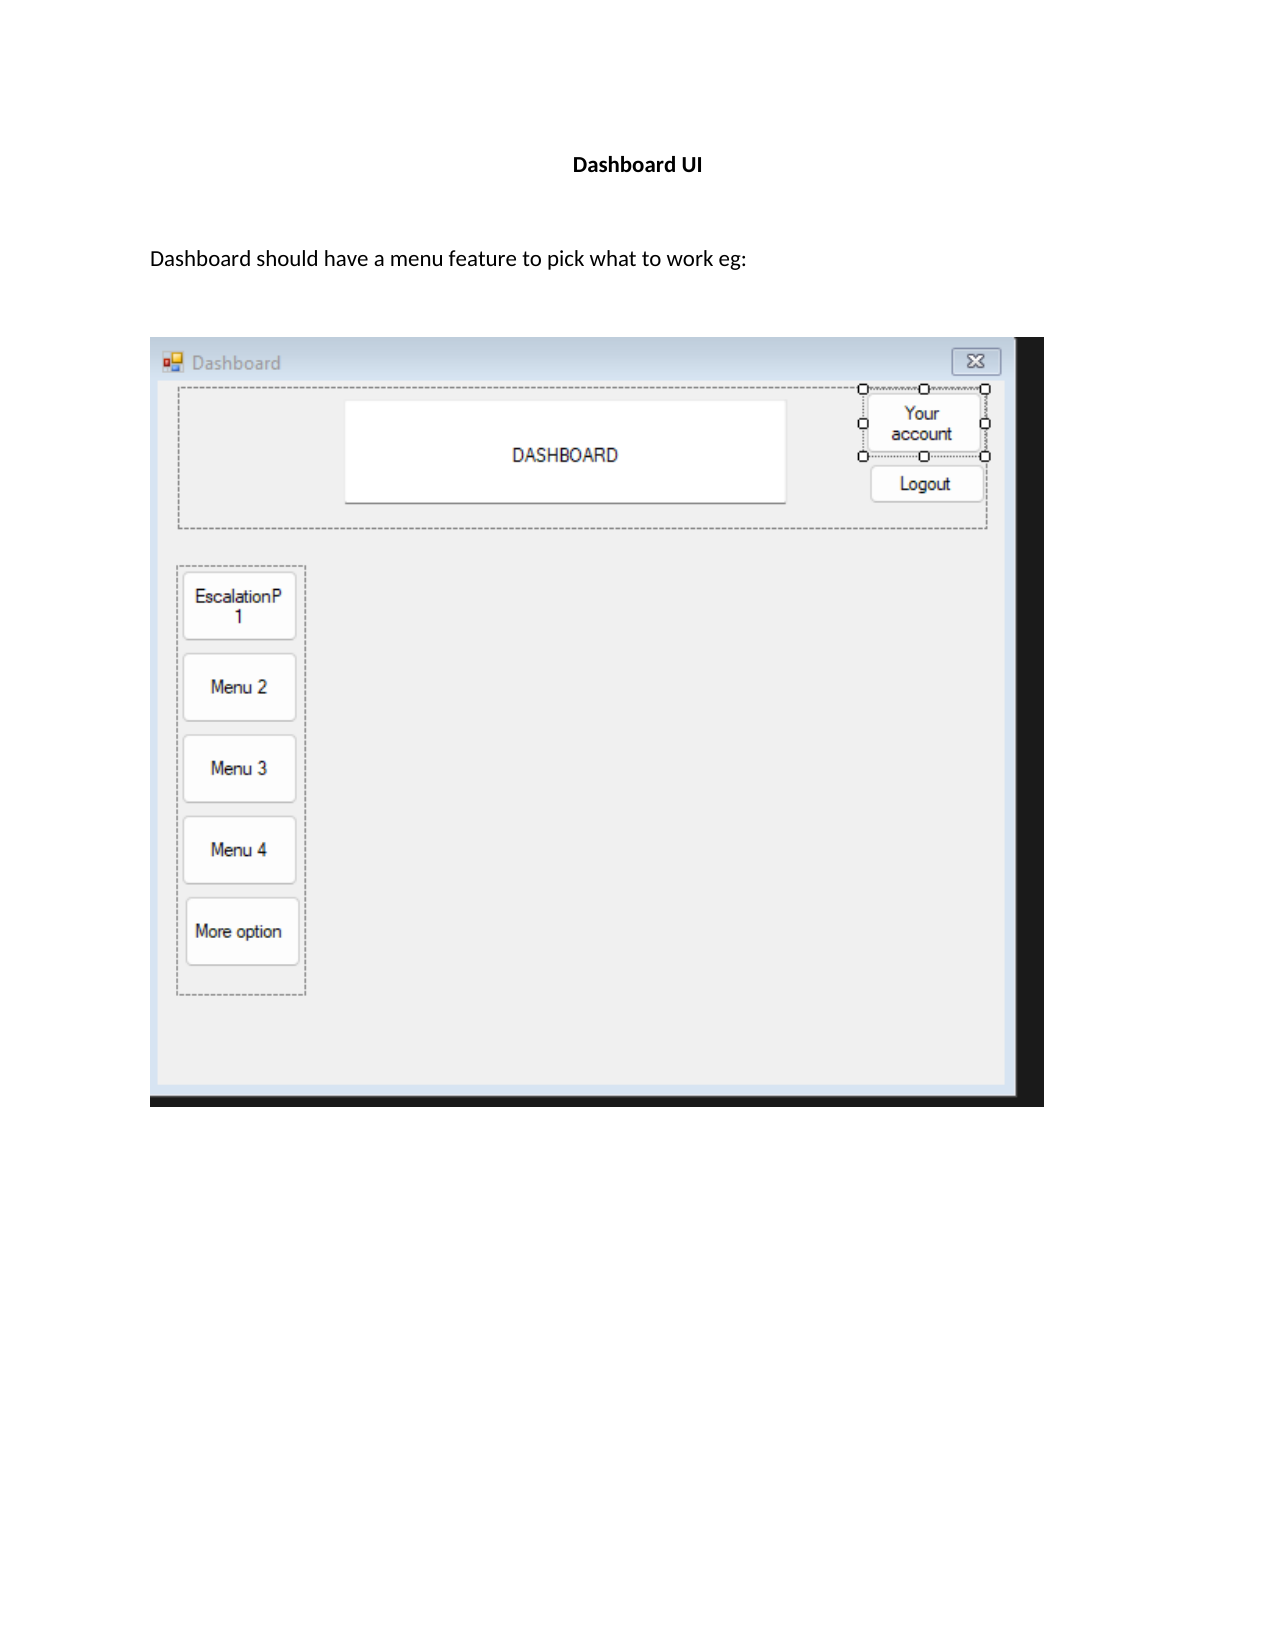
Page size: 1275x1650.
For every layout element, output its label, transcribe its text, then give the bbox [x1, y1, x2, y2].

picture [150, 337, 1044, 1107]
text Dashboard should have a menu feature to pick what to work eg: [150, 244, 1125, 272]
text Dashboard UI [150, 150, 1125, 178]
